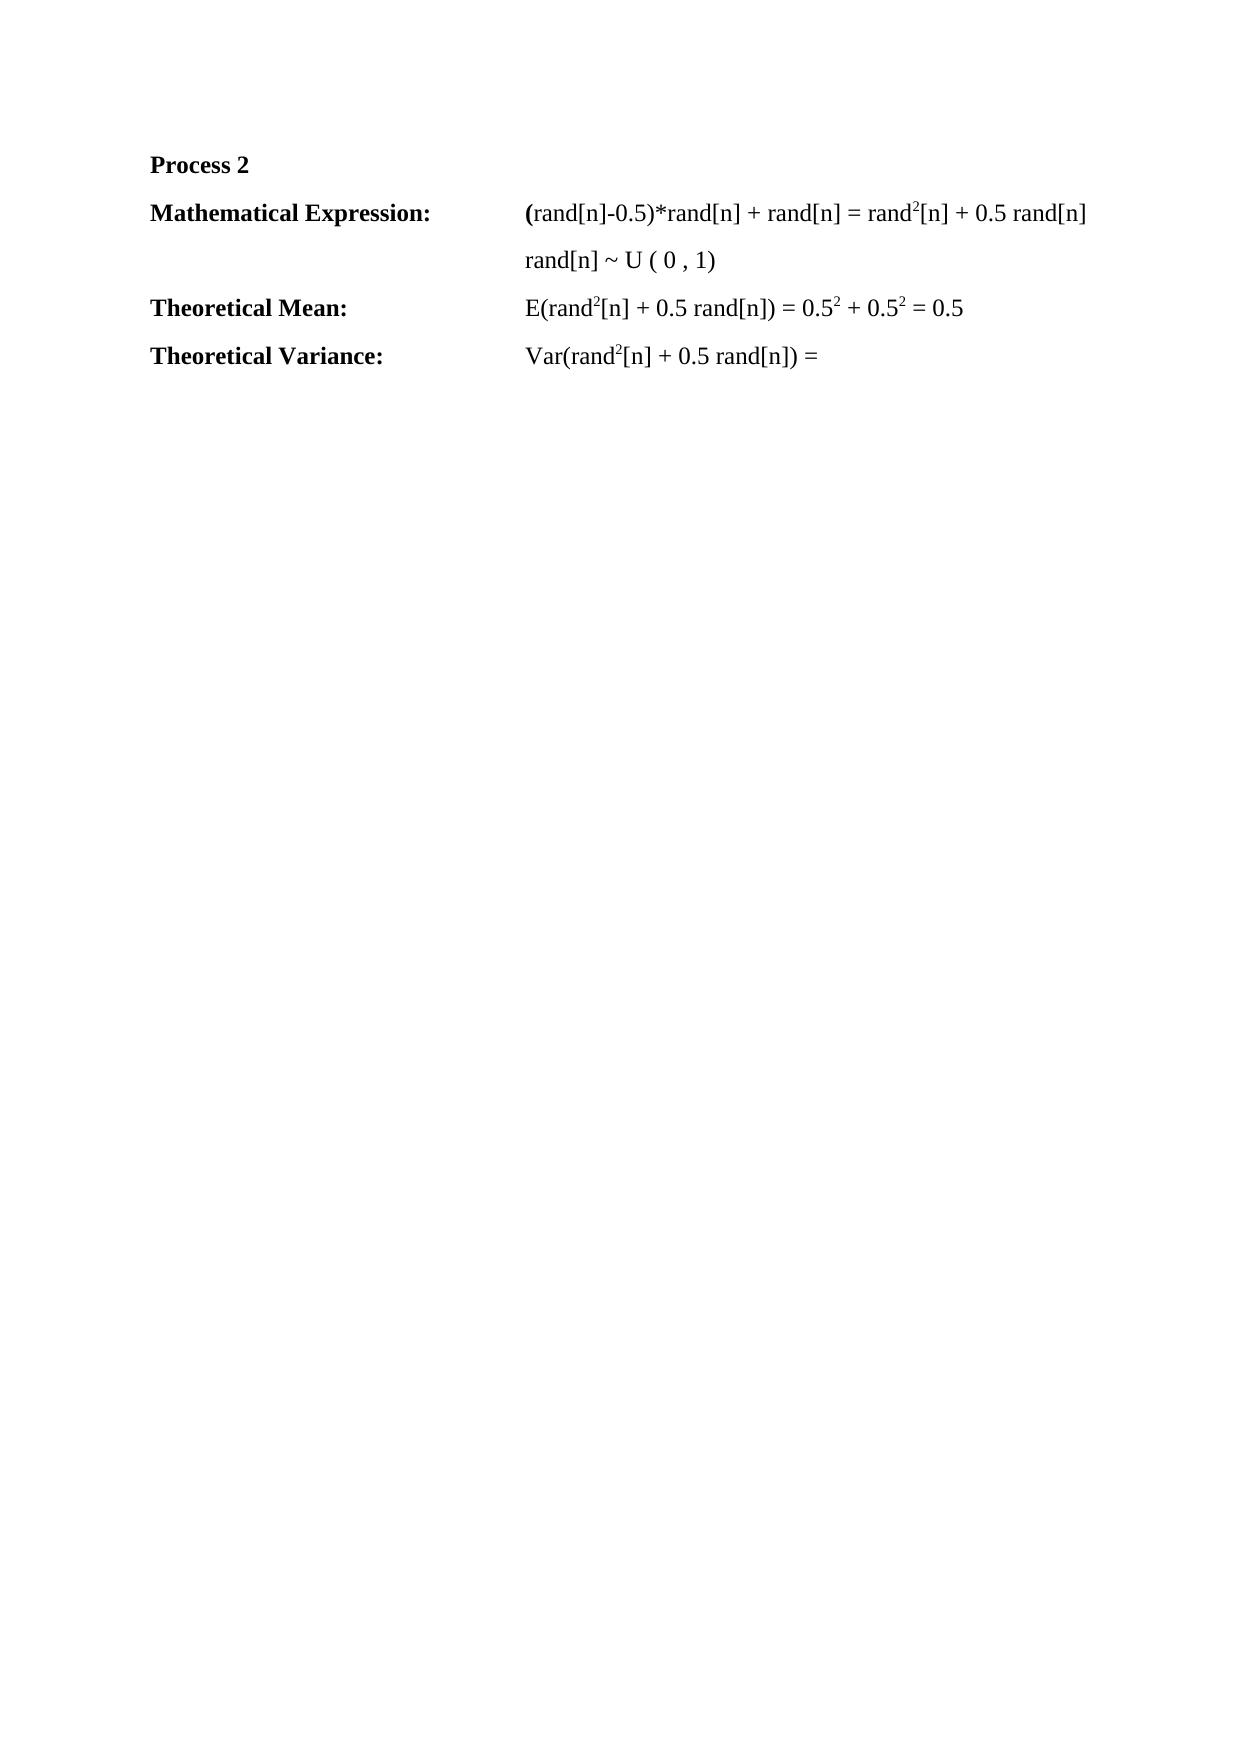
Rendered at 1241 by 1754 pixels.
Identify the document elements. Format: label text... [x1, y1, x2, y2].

text Theoretical Variance: Var(rand2[n] + 0.5 rand[n]) = [150, 341, 1090, 369]
text Process 2 [150, 150, 1090, 179]
text rand[n] ~ U ( 0 , 1) [150, 245, 1090, 274]
text Theoretical Mean: E(rand2[n] + 0.5 rand[n]) = 0.52 + 0.52 = 0.5 [150, 293, 1090, 322]
text Mathematical Expression: (rand[n]-0.5)*rand[n] + rand[n] = rand2[n] + 0.5 rand[n] [150, 198, 1090, 226]
